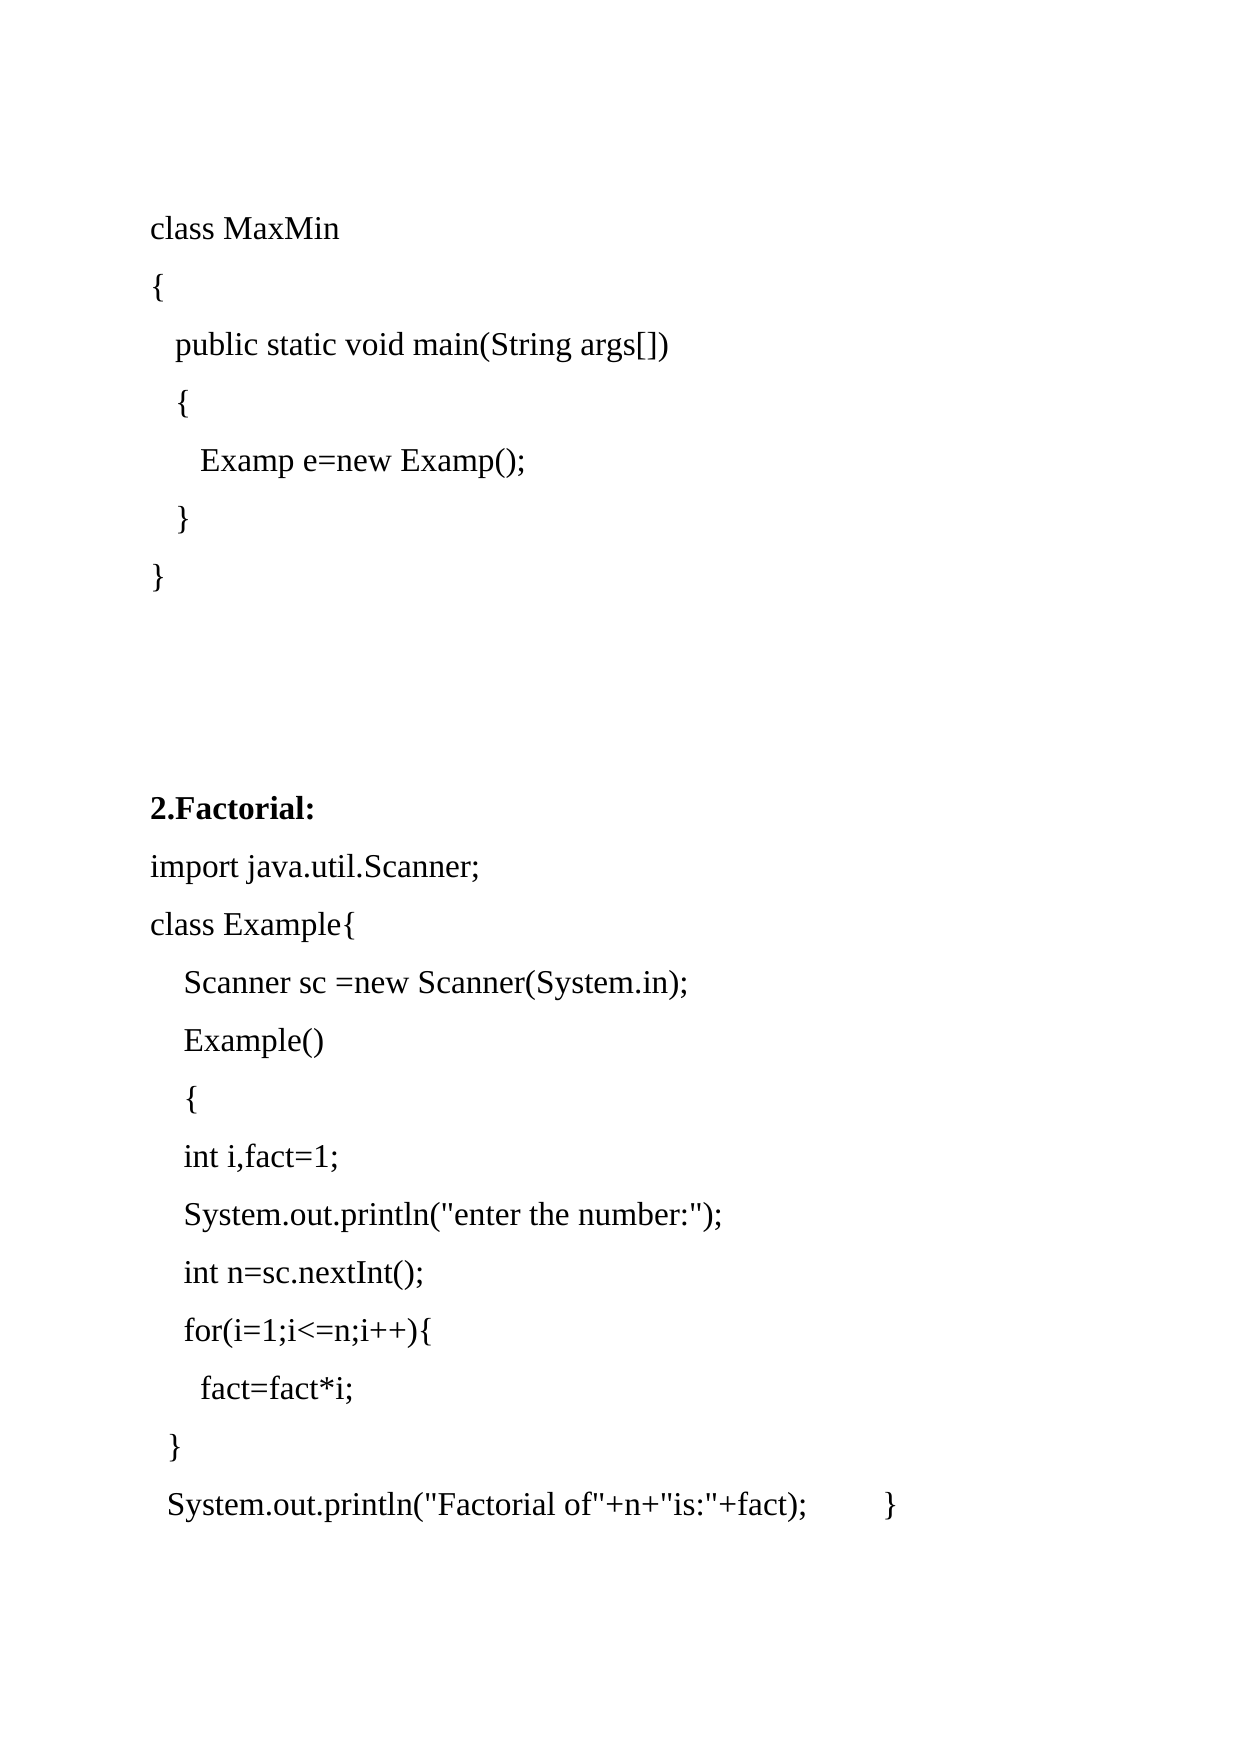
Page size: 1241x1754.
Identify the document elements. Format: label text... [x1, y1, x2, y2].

text import java.util.Scanner; [150, 846, 1090, 884]
text 2.Factorial: [150, 788, 1090, 827]
text { [150, 266, 1090, 304]
text for(i=1;i<=n;i++){ [150, 1310, 1090, 1349]
text int i,fact=1; [150, 1136, 1090, 1175]
text System.out.println("Factorial of"+n+"is:"+fact); } [150, 1484, 1090, 1523]
text public static void main(String args[]) [150, 324, 1090, 362]
text Examp e=new Examp(); [150, 440, 1090, 478]
text } [150, 1426, 1090, 1465]
text Example() [150, 1020, 1090, 1059]
text System.out.println("enter the number:"); [150, 1194, 1090, 1233]
text } [150, 498, 1090, 536]
text { [150, 382, 1090, 420]
text Scanner sc =new Scanner(System.in); [150, 962, 1090, 1001]
text fact=fact*i; [150, 1368, 1090, 1407]
text { [150, 1078, 1090, 1117]
text class MaxMin [150, 208, 1090, 246]
text int n=sc.nextInt(); [150, 1252, 1090, 1291]
text } [150, 556, 1090, 594]
text class Example{ [150, 904, 1090, 943]
